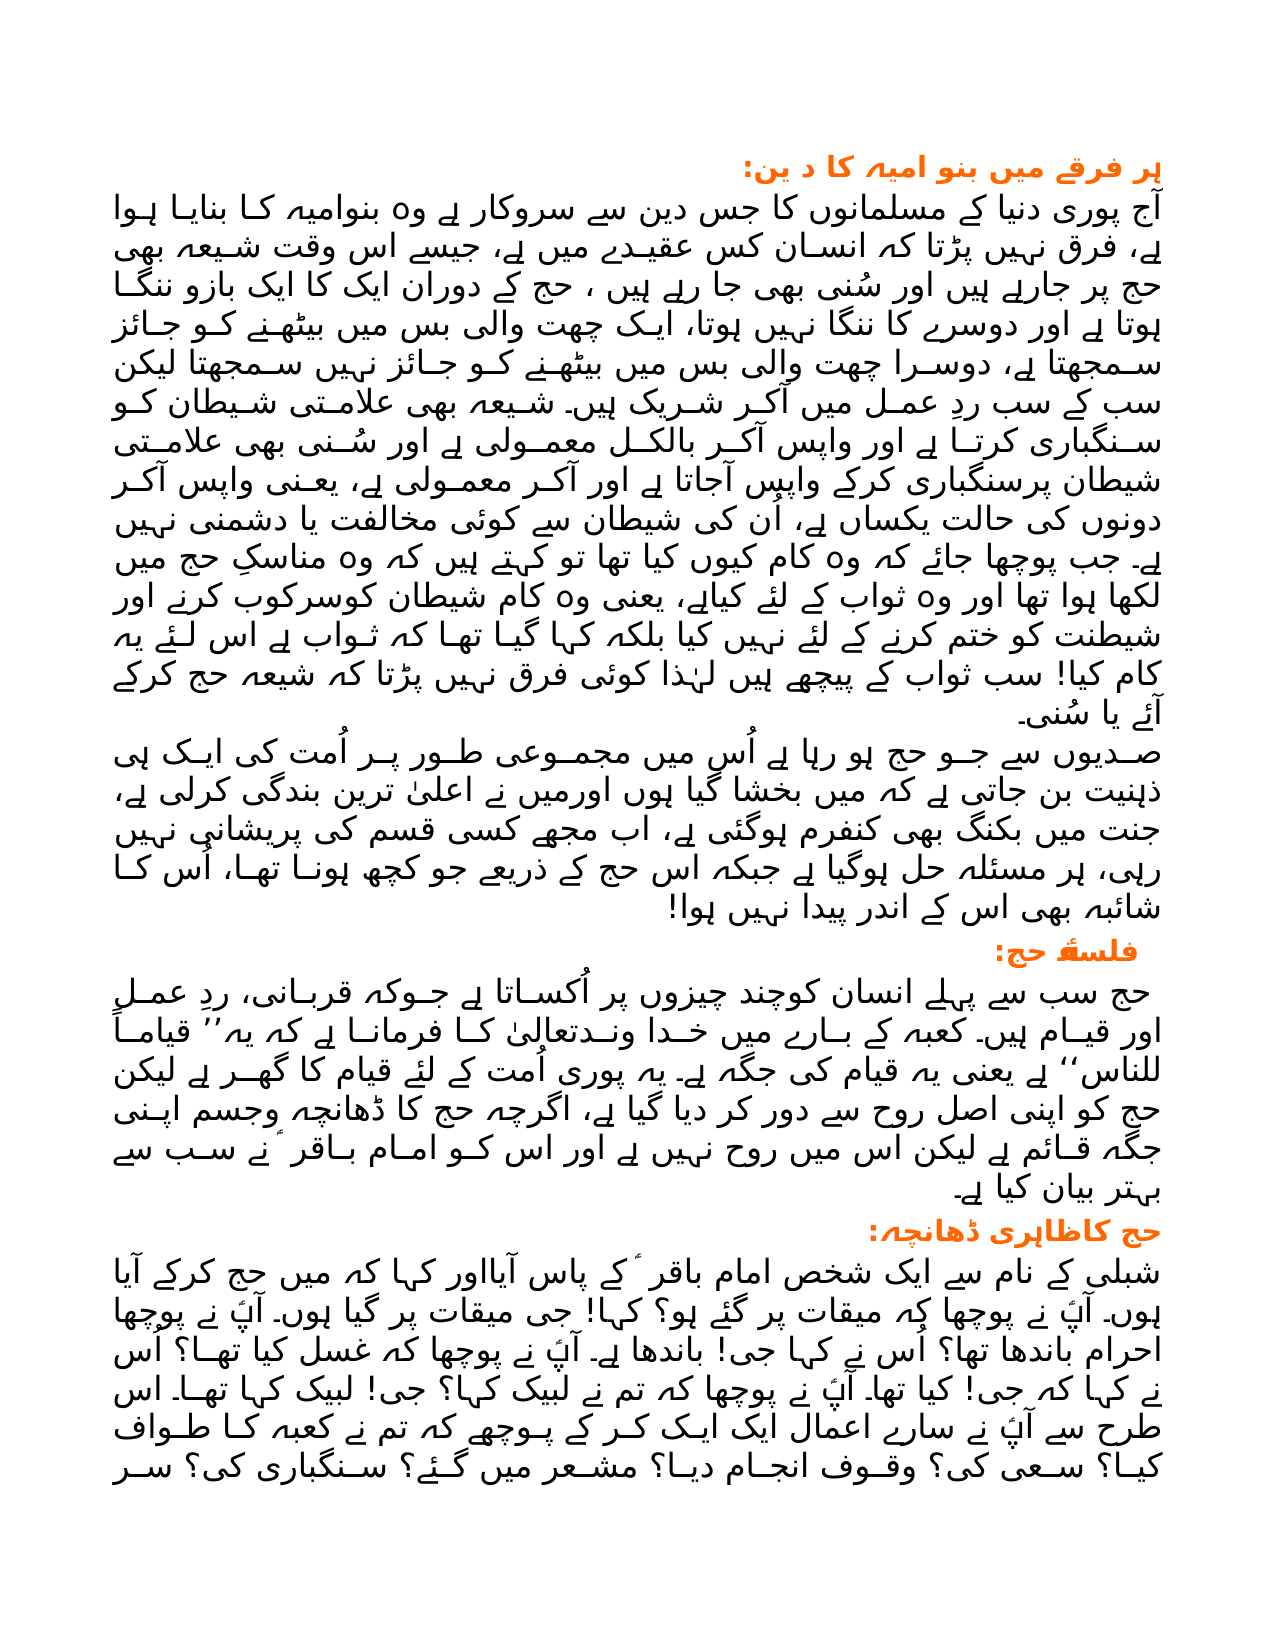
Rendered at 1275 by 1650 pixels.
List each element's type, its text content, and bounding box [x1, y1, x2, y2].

text آج پوری دنیا کے مسلمانوں کا جس دین سے سروکار ہے وہ بنوامیہ کا بنایا ہوا ہے، فرق نہیں پڑتا کہ انسان کس عقیدے میں ہے، جیسے اس وقت شیعہ بھی حج پر جارہے ہیں اور سُنی بھی جا رہے ہیں ، حج کے دوران ایک کا ایک بازو ننگا ہوتا ہے اور دوسرے کا ننگا نہیں ہوتا، ایک چھت والی بس میں بیٹھنے کو جائز سمجھتا ہے، دوسرا چھت والی بس میں بیٹھنے کو جائز نہیں سمجھتا لیکن سب کے سب ردِ عمل میں آکر شریک ہیں۔ شیعہ بھی علامتی شیطان کو سنگباری کرتا ہے اور واپس آکر بالکل معمولی ہے اور سُنی بھی علامتی شیطان پرسنگباری کرکے واپس آجاتا ہے اور آکر معمولی ہے، یعنی واپس آکر دونوں کی حالت یکساں ہے، اُن کی شیطان سے کوئی مخالفت یا دشمنی نہیں ہے۔ جب پوچھا جائے کہ وہ کام کیوں کیا تھا تو کہتے ہیں کہ وہ مناسکِ حج میں لکھا ہوا تھا اور وہ ثواب کے لئے کیاہے، یعنی وہ کام شیطان کوسرکوب کرنے اور شیطنت کو ختم کرنے کے لئے نہیں کیا بلکہ کہا گیا تھا کہ ثواب ہے اس لئے یہ کام کیا! سب ثواب کے پیچھے ہیں لہٰذا کوئی فرق نہیں پڑتا کہ شیعہ حج کرکے آئے یا سُنی۔ [112, 188, 1162, 732]
text صدیوں سے جو حج ہو رہا ہے اُس میں مجموعی طور پر اُمت کی ایک ہی ذہنیت بن جاتی ہے کہ میں بخشا گیا ہوں اورمیں نے اعلیٰ ترین بندگی کرلی ہے، جنت میں بکنگ بھی کنفرم ہوگئی ہے، اب مجھے کسی قسم کی پریشانی نہیں رہی، ہر مسئلہ حل ہوگیا ہے جبکہ اس حج کے ذریعے جو کچھ ہونا تھا، اُس کا شائبہ بھی اس کے اندر پیدا نہیں ہوا! [112, 732, 1162, 926]
subtitle ہر فرقے میں بنو امیہ کا د ین: [112, 150, 1162, 184]
subtitle حج کاظاہری ڈھانچہ: [112, 1214, 1162, 1248]
text حج سب سے پہلے انسان کوچند چیزوں پر اُکساتا ہے جوکہ قربانی، ردِ عمل اور قیام ہیں۔ کعبہ کے بارے میں خدا وندتعالیٰ کا فرمانا ہے کہ یہ’’ قیاماً للناس‘‘ ہے یعنی یہ قیام کی جگہ ہے۔ یہ پوری اُمت کے لئے قیام کا گھر ہے لیکن حج کو اپنی اصل روح سے دور کر دیا گیا ہے، اگرچہ حج کا ڈھانچہ وجسم اپنی جگہ قائم ہے لیکن اس میں روح نہیں ہے اور اس کو امام باقر ؑ نے سب سے بہتر بیان کیا ہے۔ [112, 973, 1162, 1206]
subtitle فلسفۂ حج: [112, 935, 1162, 969]
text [112, 1252, 1162, 1486]
